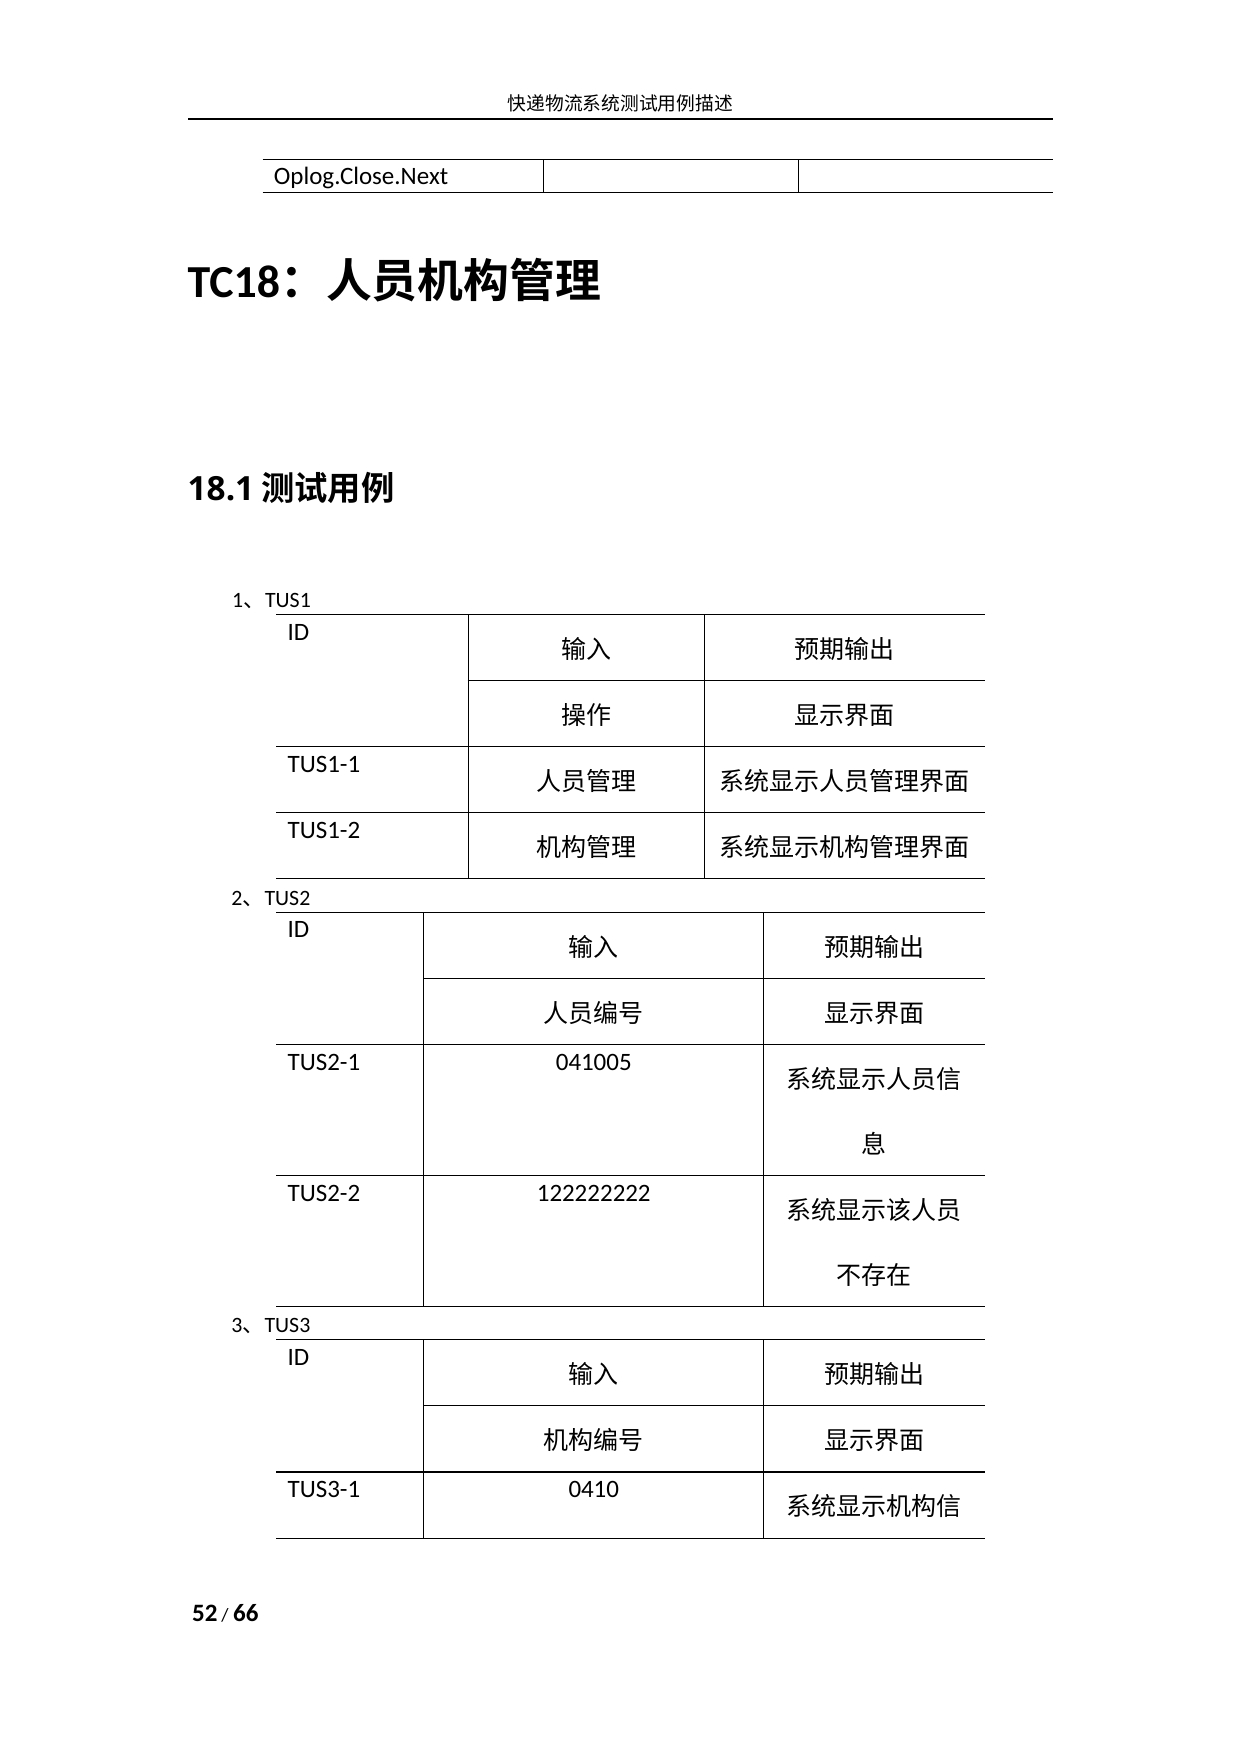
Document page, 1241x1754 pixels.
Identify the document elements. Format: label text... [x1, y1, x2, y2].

table_header 预期输出 [764, 913, 985, 978]
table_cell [544, 160, 798, 192]
table_cell 122222222 [424, 1176, 763, 1306]
table_header 预期输出 [705, 615, 985, 680]
table_cell 显示界面 [705, 681, 985, 746]
table_cell 系统显示该人员不存在 [764, 1176, 985, 1306]
table_cell TUS1-2 [276, 813, 468, 878]
table_cell 人员管理 [469, 747, 704, 812]
table_cell 机构管理 [469, 813, 704, 878]
table_cell 显示界面 [764, 1406, 985, 1471]
table_cell TUS2-1 [276, 1045, 423, 1175]
table_cell 0410 [424, 1473, 763, 1537]
table_cell 操作 [469, 681, 704, 746]
table_header 输入 [469, 615, 704, 680]
text 3、TUS3 [231, 1307, 1053, 1339]
table_cell TUS3-1 [276, 1473, 423, 1537]
table_header ID [276, 615, 468, 746]
table_cell 041005 [424, 1045, 763, 1175]
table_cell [263, 160, 543, 192]
subtitle TC18：人员机构管理 [187, 228, 1053, 326]
text 2、TUS2 [231, 879, 1053, 912]
table_cell 人员编号 [424, 979, 763, 1044]
table_cell 系统显示人员管理界面 [705, 747, 985, 812]
table_header 预期输出 [764, 1340, 985, 1405]
table_cell TUS1-1 [276, 747, 468, 812]
text 1、TUS1 [232, 581, 1053, 614]
subtitle 18.1测试用例 [187, 454, 1053, 519]
table_cell 系统显示人员信息 [764, 1045, 985, 1175]
table_header 输入 [424, 913, 763, 978]
table_header 输入 [424, 1340, 763, 1405]
table_cell TUS2-2 [276, 1176, 423, 1306]
table_cell 显示界面 [764, 979, 985, 1044]
table_header ID [276, 1340, 423, 1471]
table_cell 系统显示机构管理界面 [705, 813, 985, 878]
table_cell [799, 160, 1053, 192]
table_cell 系统显示机构信息 [764, 1473, 985, 1537]
table_cell 机构编号 [424, 1406, 763, 1471]
table_header ID [276, 913, 423, 1044]
